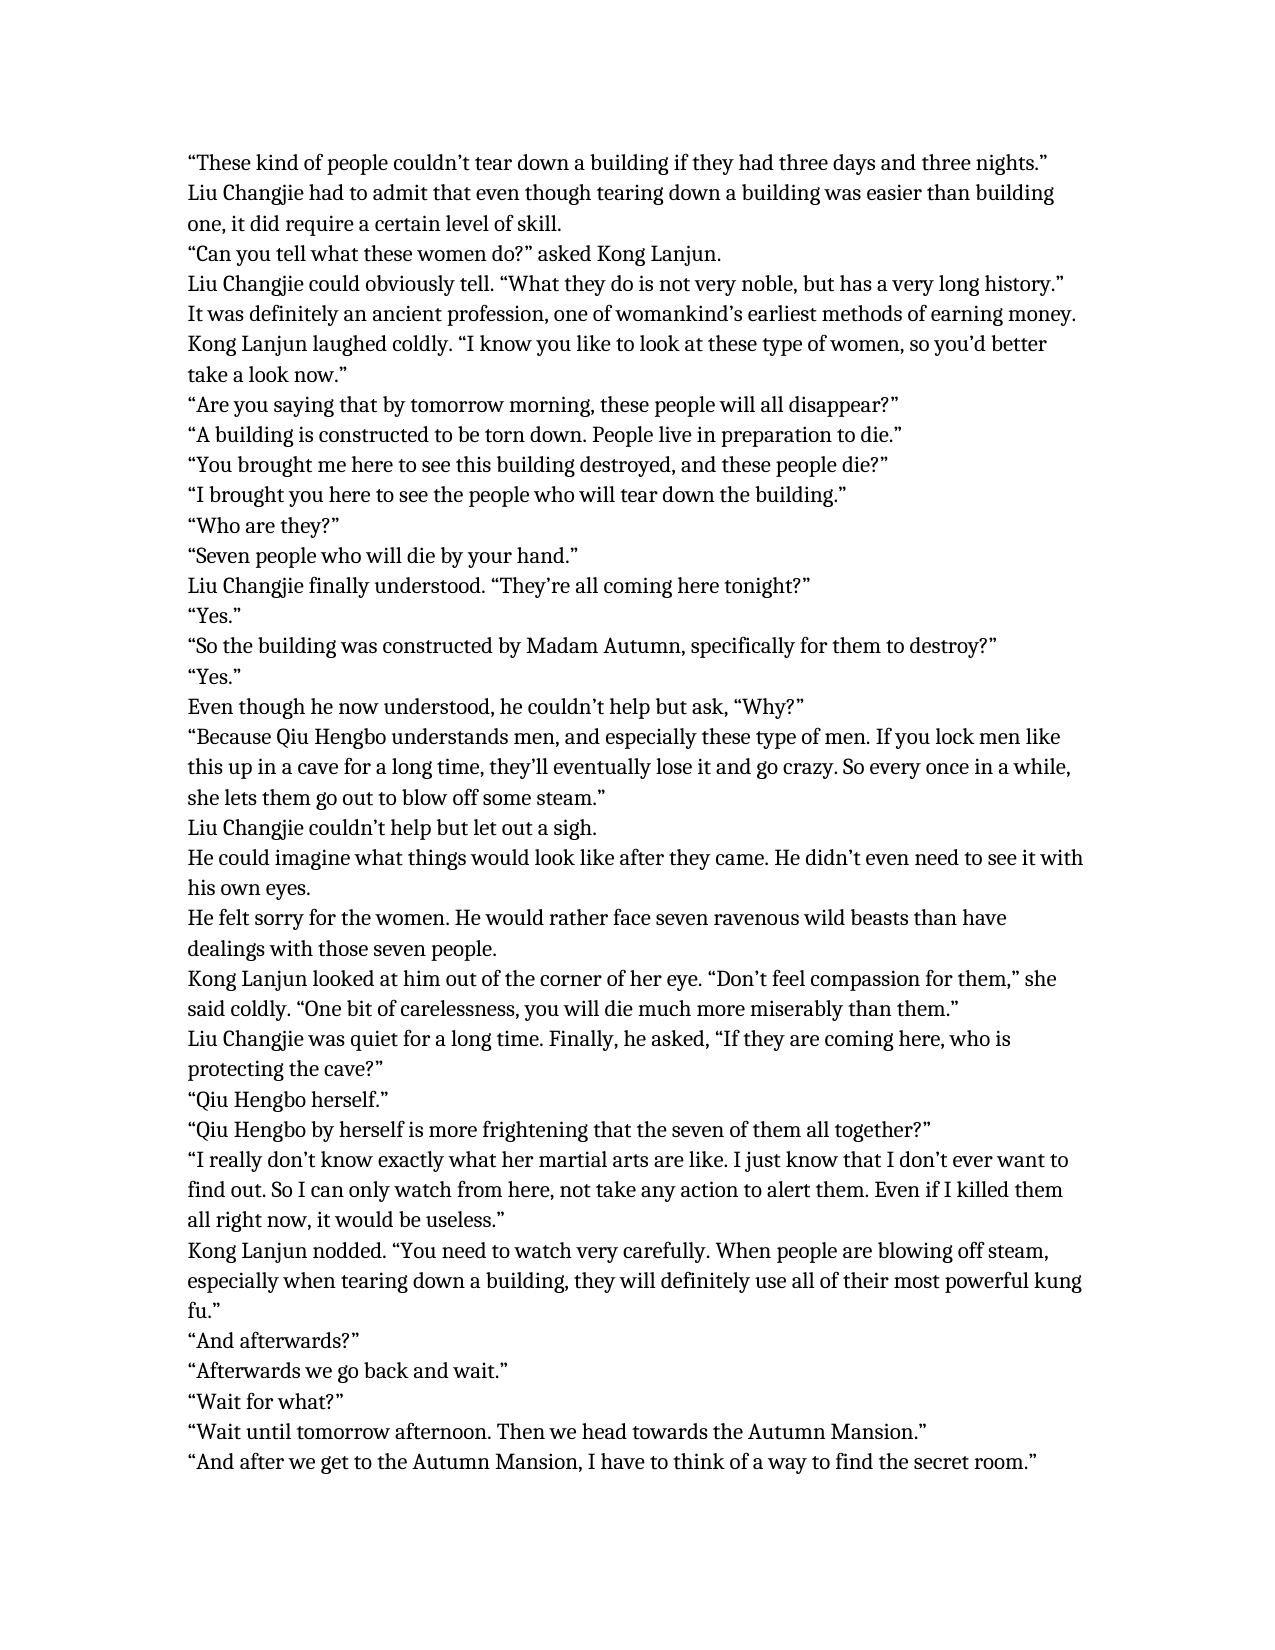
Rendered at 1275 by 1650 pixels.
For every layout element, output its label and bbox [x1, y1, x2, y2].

text [187, 150, 1087, 1475]
